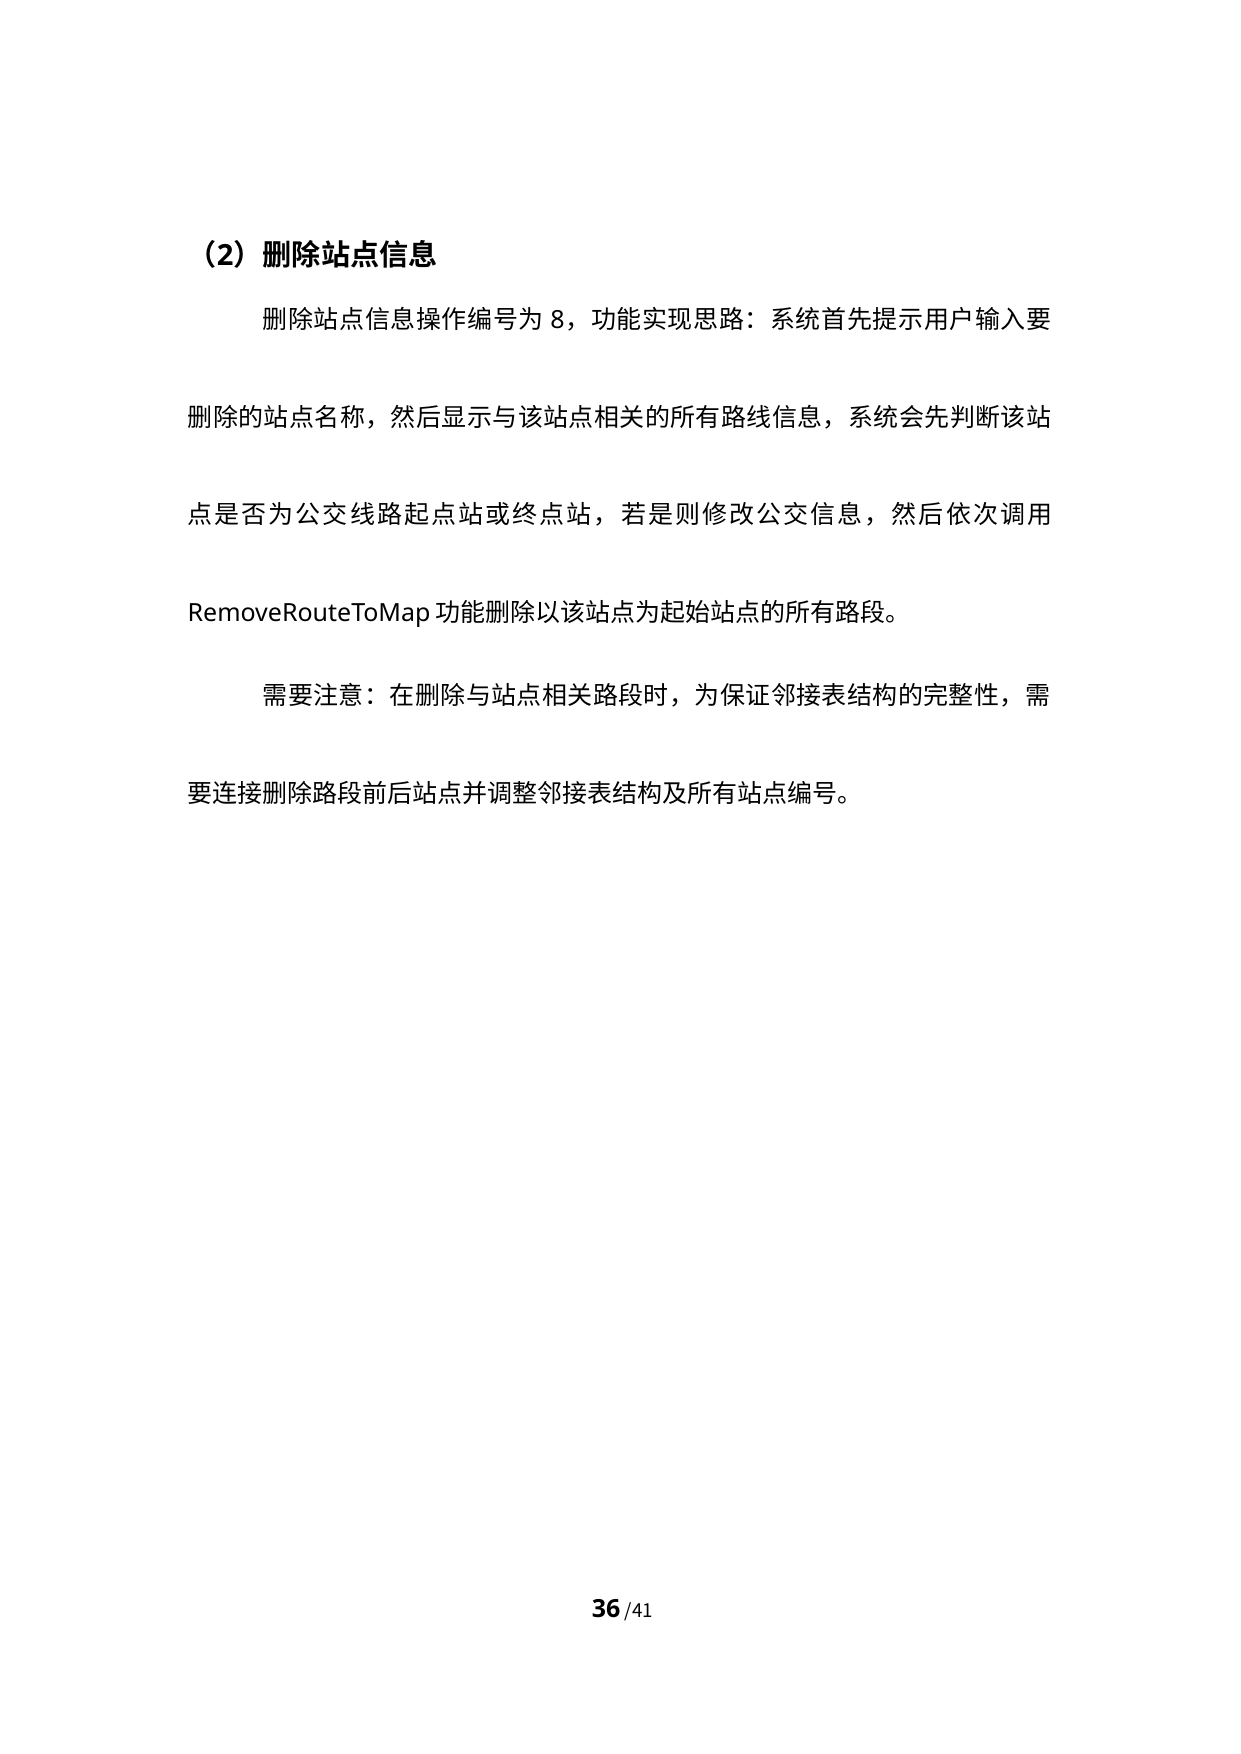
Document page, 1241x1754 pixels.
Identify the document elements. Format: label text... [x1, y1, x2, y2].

text 删除站点信息操作编号为8，功能实现思路：系统首先提示用户输入要删除的站点名称，然后显示与该站点相关的所有路线信息，系统会先判断该站点是否为公交线路起点站或终点站，若是则修改公交信息，然后依次调用RemoveRouteToMap功能删除以该站点为起始站点的所有路段。 [187, 286, 1053, 643]
text 需要注意：在删除与站点相关路段时，为保证邻接表结构的完整性，需要连接删除路段前后站点并调整邻接表结构及所有站点编号。 [187, 661, 1053, 824]
text （2）删除站点信息 [187, 221, 1053, 286]
